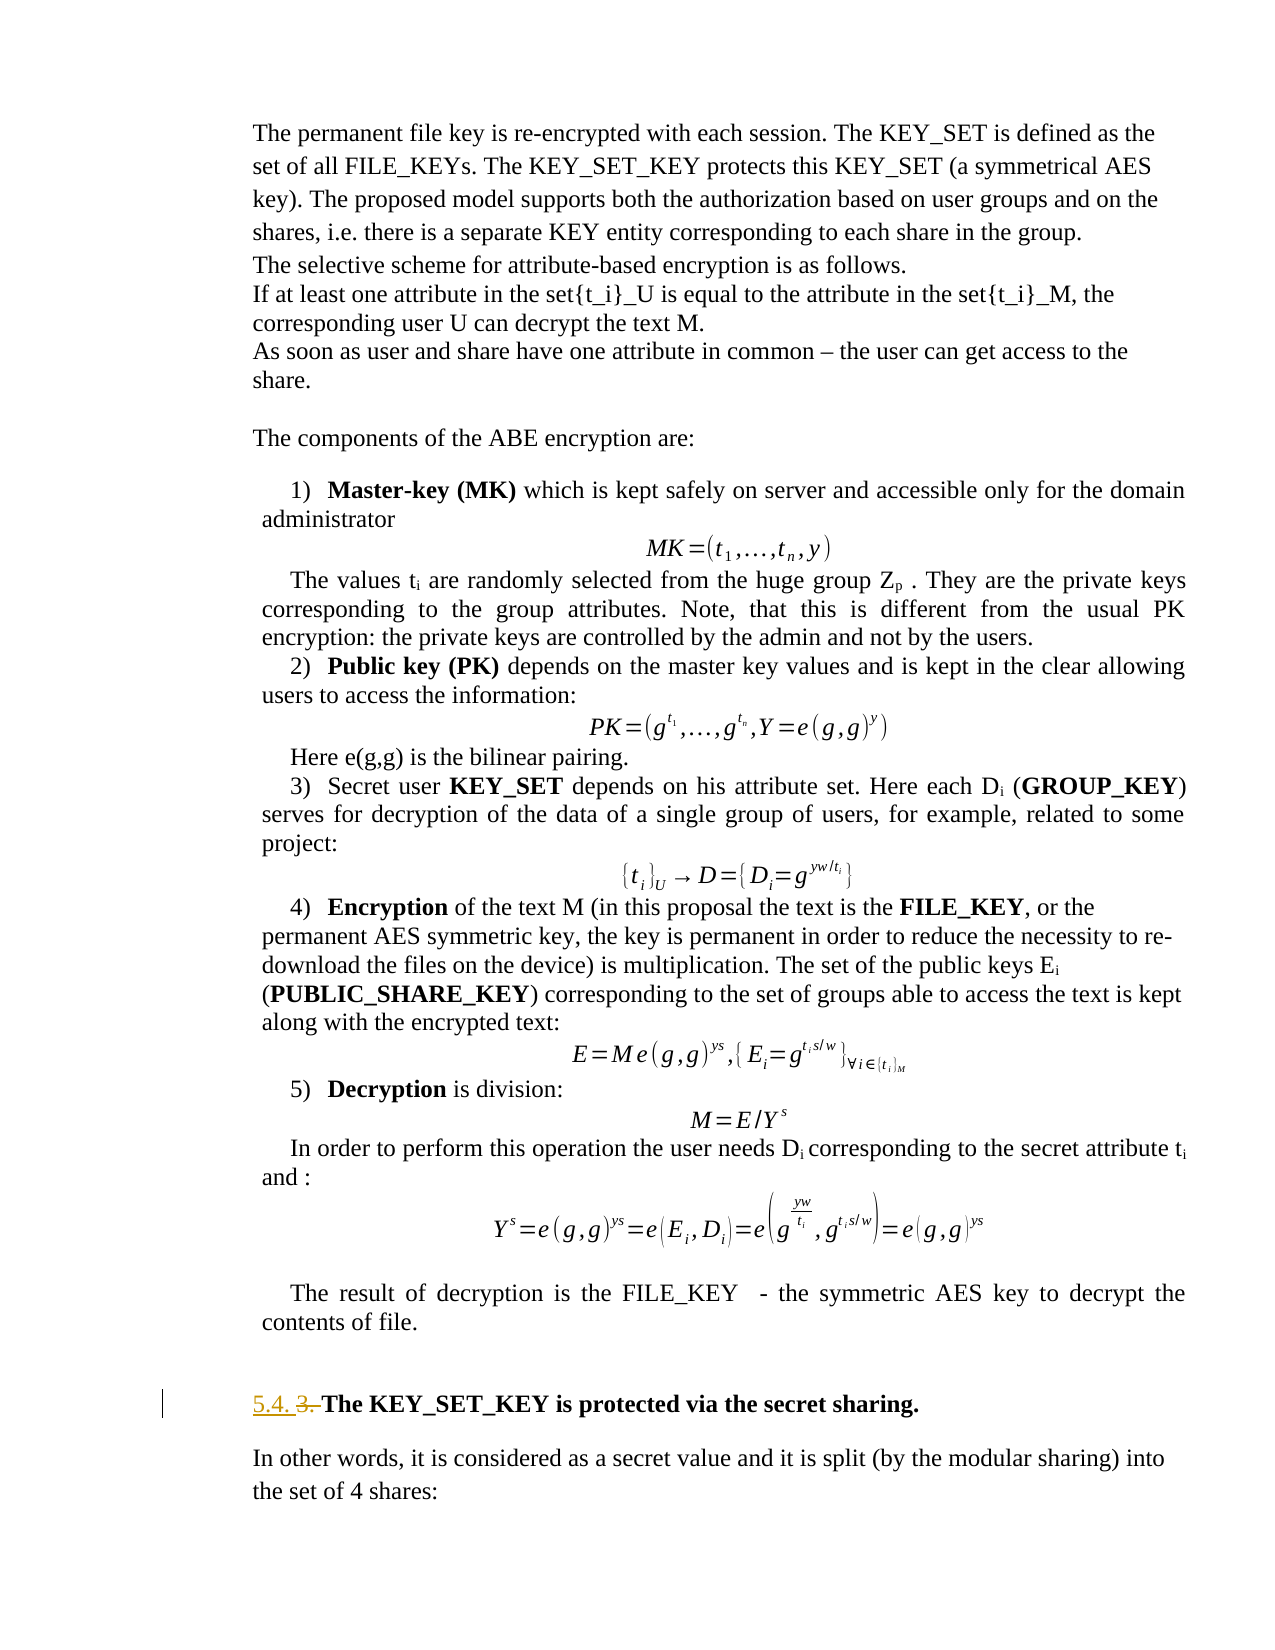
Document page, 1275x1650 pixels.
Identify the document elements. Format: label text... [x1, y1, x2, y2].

list The components of the ABE encryption are: [252, 423, 1186, 451]
text The values ti are randomly selected from the huge group Zp . They are the private keys corresponding to the group attributes. Note, that this is different from the usual PK encryption: the private keys are controlled by the admin and not by the users. [262, 565, 1186, 651]
list Here e(g,g) is the bilinear pairing. [262, 742, 1186, 771]
list Decryption is division: [262, 1074, 1186, 1102]
text In other words, it is considered as a secret value and it is split (by the modular sharing) into the set of 4 shares: [252, 1443, 1186, 1505]
list The result of decryption is the FILE_KEY - the symmetric AES key to decrypt the contents of file. [262, 1278, 1186, 1336]
list Encryption of the text M (in this proposal the text is the FILE_KEY, or the permanent AES symmetric key, the key is permanent in order to reduce the necessity to re-download the files on the device) is multiplication. The set of the public keys Ei (PUBLIC_SHARE_KEY) corresponding to the set of groups able to access the text is kept along with the encrypted text: [262, 892, 1186, 1036]
list Master-key (MK) which is kept safely on server and accessible only for the domain administrator [262, 476, 1186, 533]
text The KEY_SET_KEY is protected via the secret sharing. [252, 1389, 1186, 1418]
list Public key (PK) depends on the master key values and is kept in the clear allowing users to access the information: [262, 651, 1186, 709]
list If at least one attribute in the set{t_i}_U is equal to the attribute in the set{t_i}_M, the corresponding user U can decrypt the text M. [252, 279, 1186, 336]
list Secret user KEY_SET depends on his attribute set. Here each Di (GROUP_KEY) serves for decryption of the data of a single group of users, for example, related to some project: [262, 771, 1186, 857]
list The selective scheme for attribute-based encryption is as follows. [252, 250, 1186, 279]
list The permanent file key is re-encrypted with each session. The KEY_SET is defined as the set of all FILE_KEYs. The KEY_SET_KEY protects this KEY_SET (a symmetrical AES key). The proposed model supports both the authorization based on user groups and on the shares, i.e. there is a separate KEY entity corresponding to each share in the group. [252, 118, 1186, 246]
list As soon as user and share have one attribute in common – the user can get access to the share. [252, 336, 1186, 394]
text In order to perform this operation the user needs Di corresponding to the secret attribute ti and : [262, 1133, 1186, 1191]
